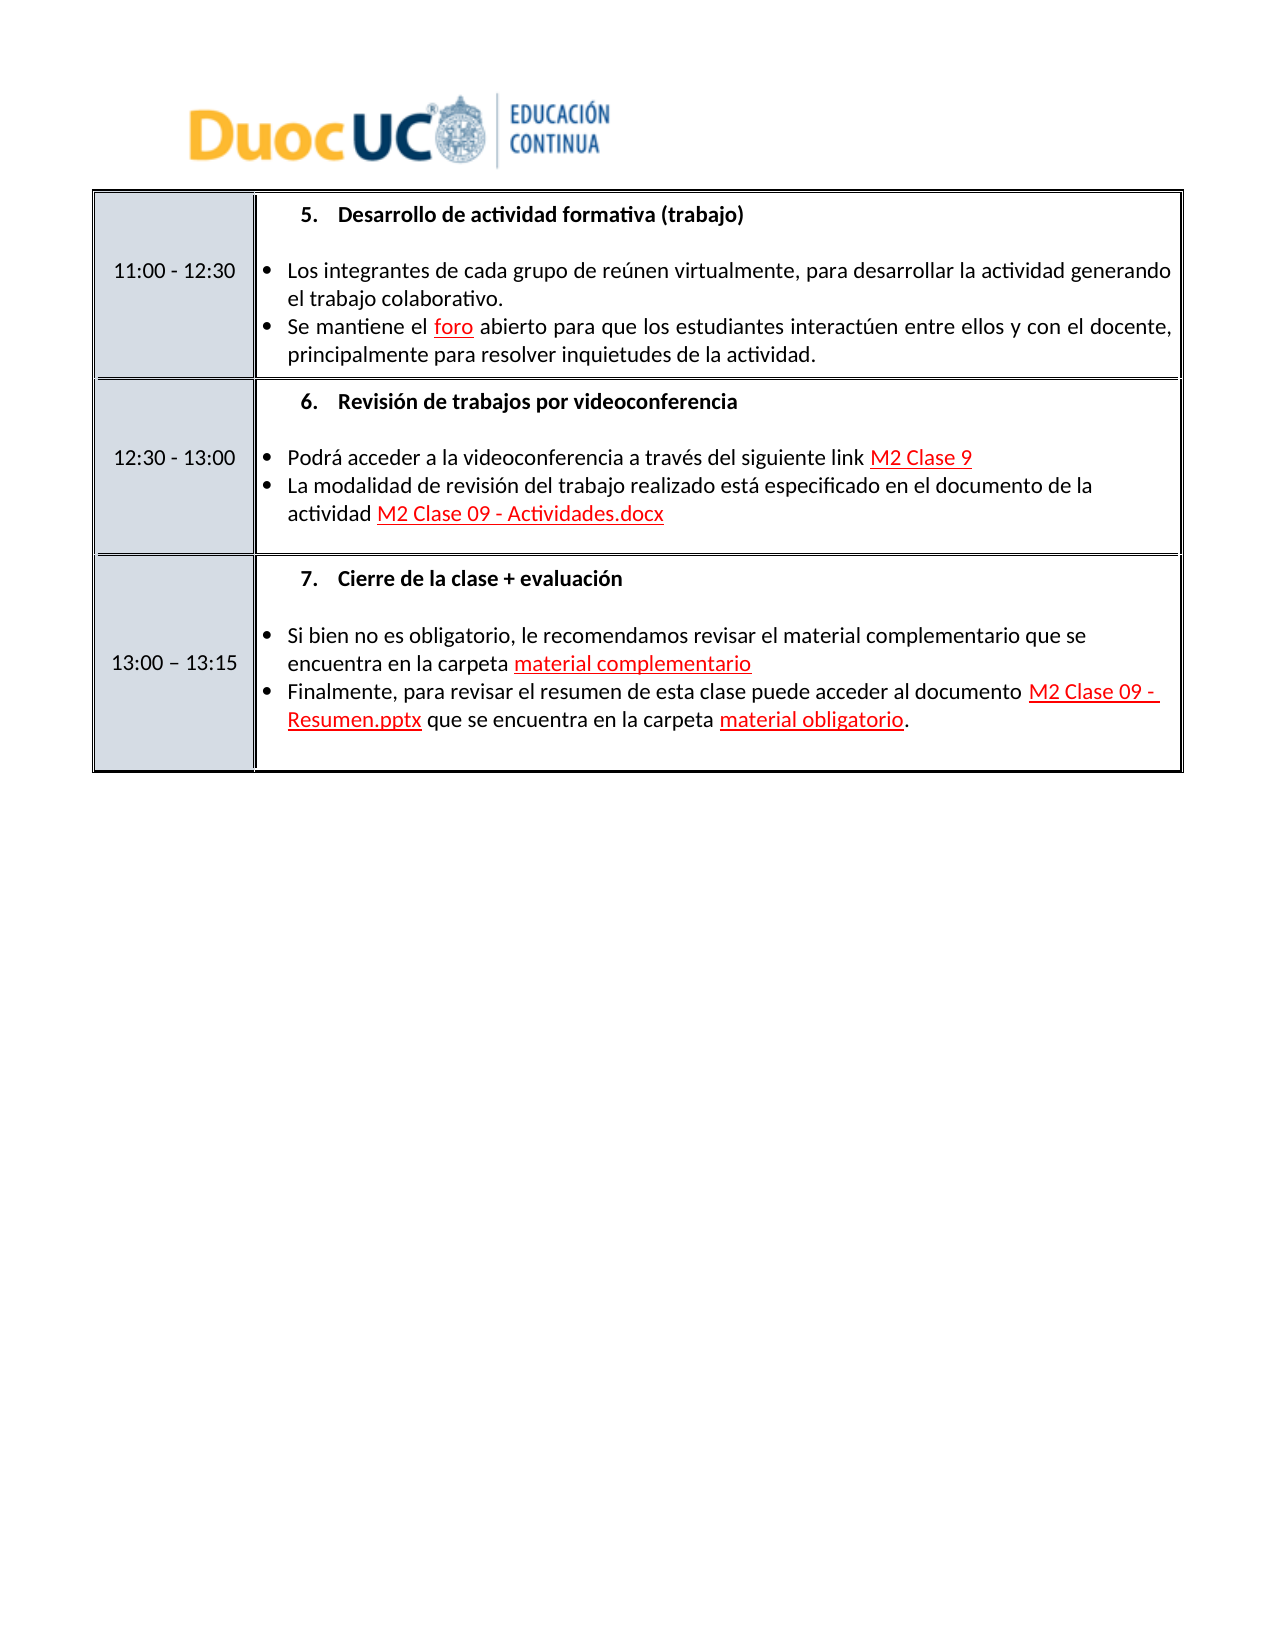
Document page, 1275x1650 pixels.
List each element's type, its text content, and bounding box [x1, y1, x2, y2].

table_cell Desarrollo de actividad formativa (trabajo) Los integrantes de cada grupo de reúnen virtualmente, para desarrollar la actividad generando el trabajo colaborativo. Se mantiene el foro abierto para que los estudiantes interactúen entre ellos y con el docente, principalmente para resolver inquietudes de la actividad. [255, 193, 1180, 376]
table_cell 12:30 - 13:00 [95, 376, 253, 553]
table_cell 13:00 – 13:15 [94, 553, 255, 770]
table_cell 11:00 - 12:30 [95, 191, 255, 376]
table_cell Cierre de la clase + evaluación Si bien no es obligatorio, le recomendamos revisar el material complementario que se encuentra en la carpeta material complementario Finalmente, para revisar el resumen de esta clase puede acceder al documento M2 Clase 09 - Resumen.pptx que se encuentra en la carpeta material obligatorio. [255, 553, 1182, 770]
picture [177, 73, 624, 189]
table_cell Revisión de trabajos por videoconferencia Podrá acceder a la videoconferencia a través del siguiente link M2 Clase 9 La modalidad de revisión del trabajo realizado está especificado en el documento de la actividad M2 Clase 09 - Actividades.docx [257, 376, 1181, 553]
